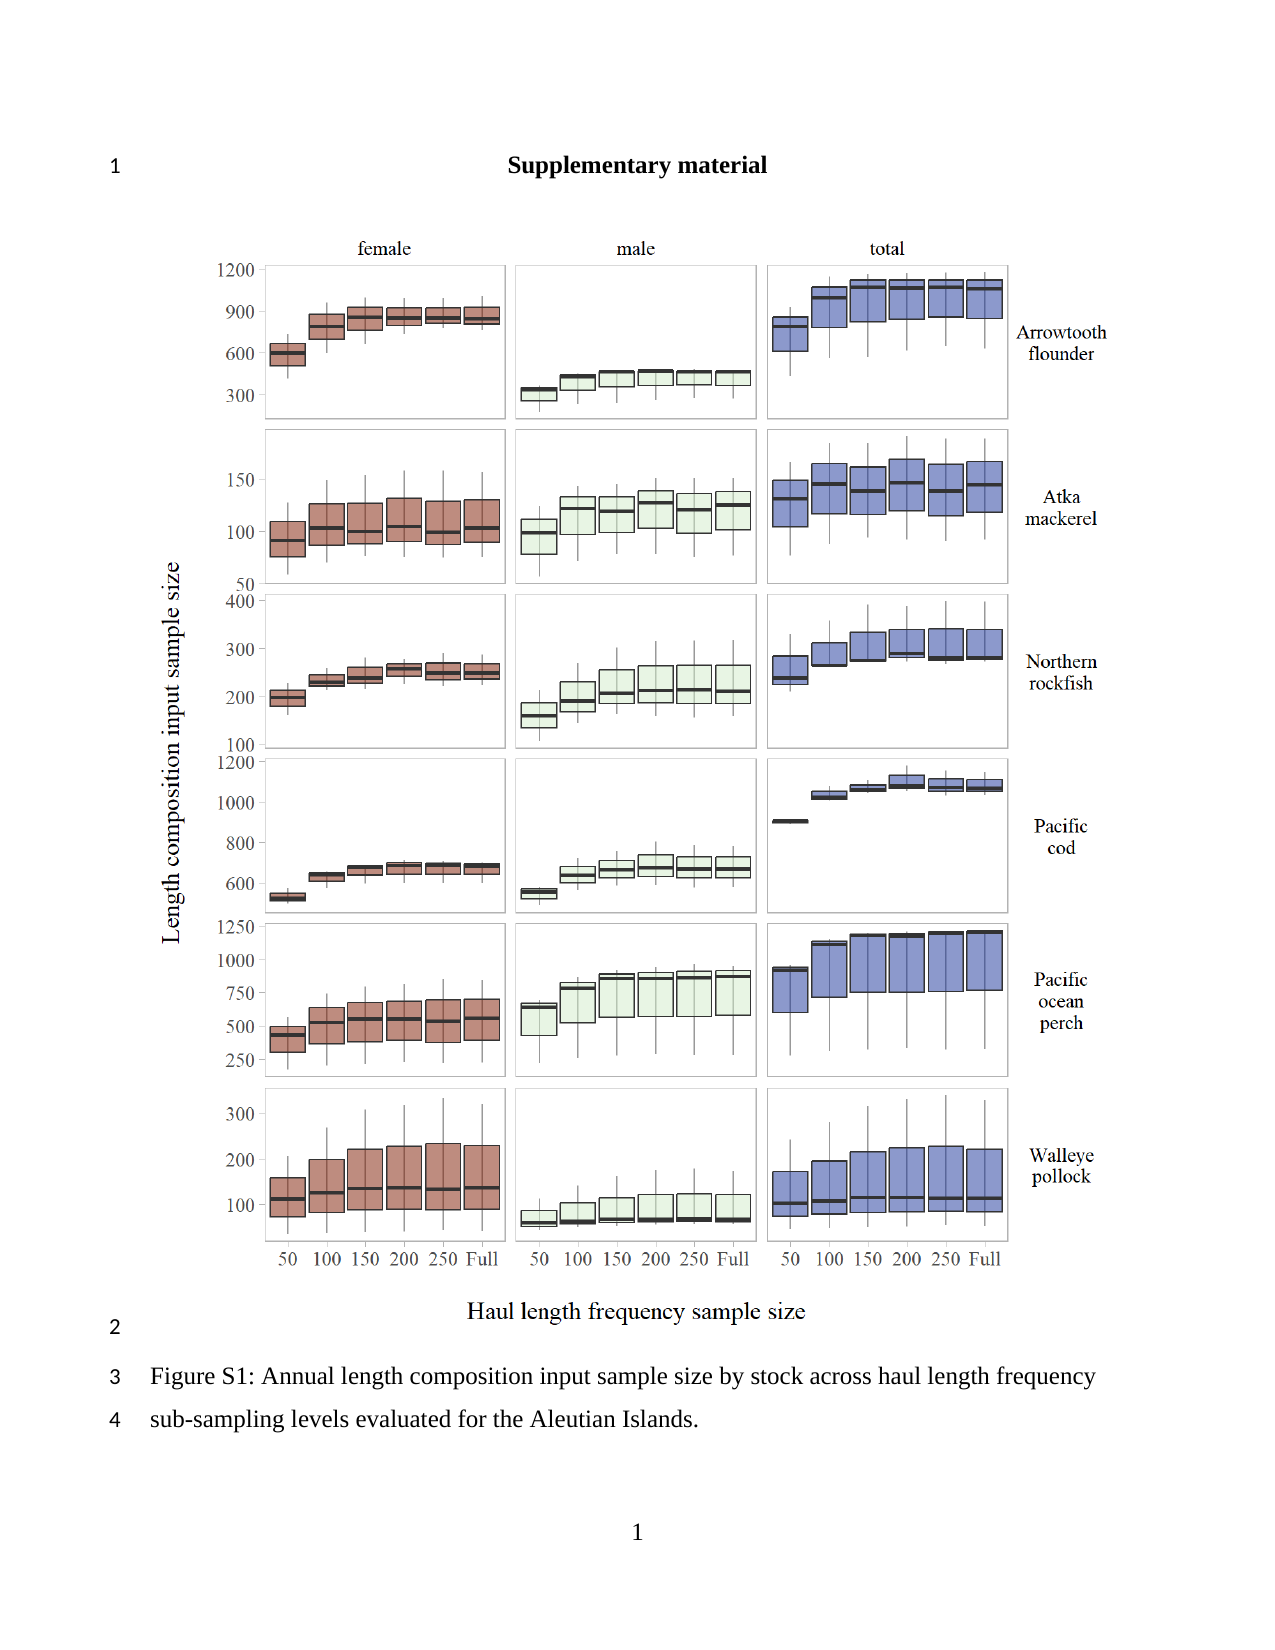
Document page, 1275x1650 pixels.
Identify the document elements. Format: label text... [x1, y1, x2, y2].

picture [150, 220, 1125, 1335]
text Figure S1: Annual length composition input sample size by stock across haul length frequency sub-sampling levels evaluated for the Aleutian Islands. [150, 1361, 1125, 1433]
subtitle Supplementary material [150, 150, 1125, 179]
